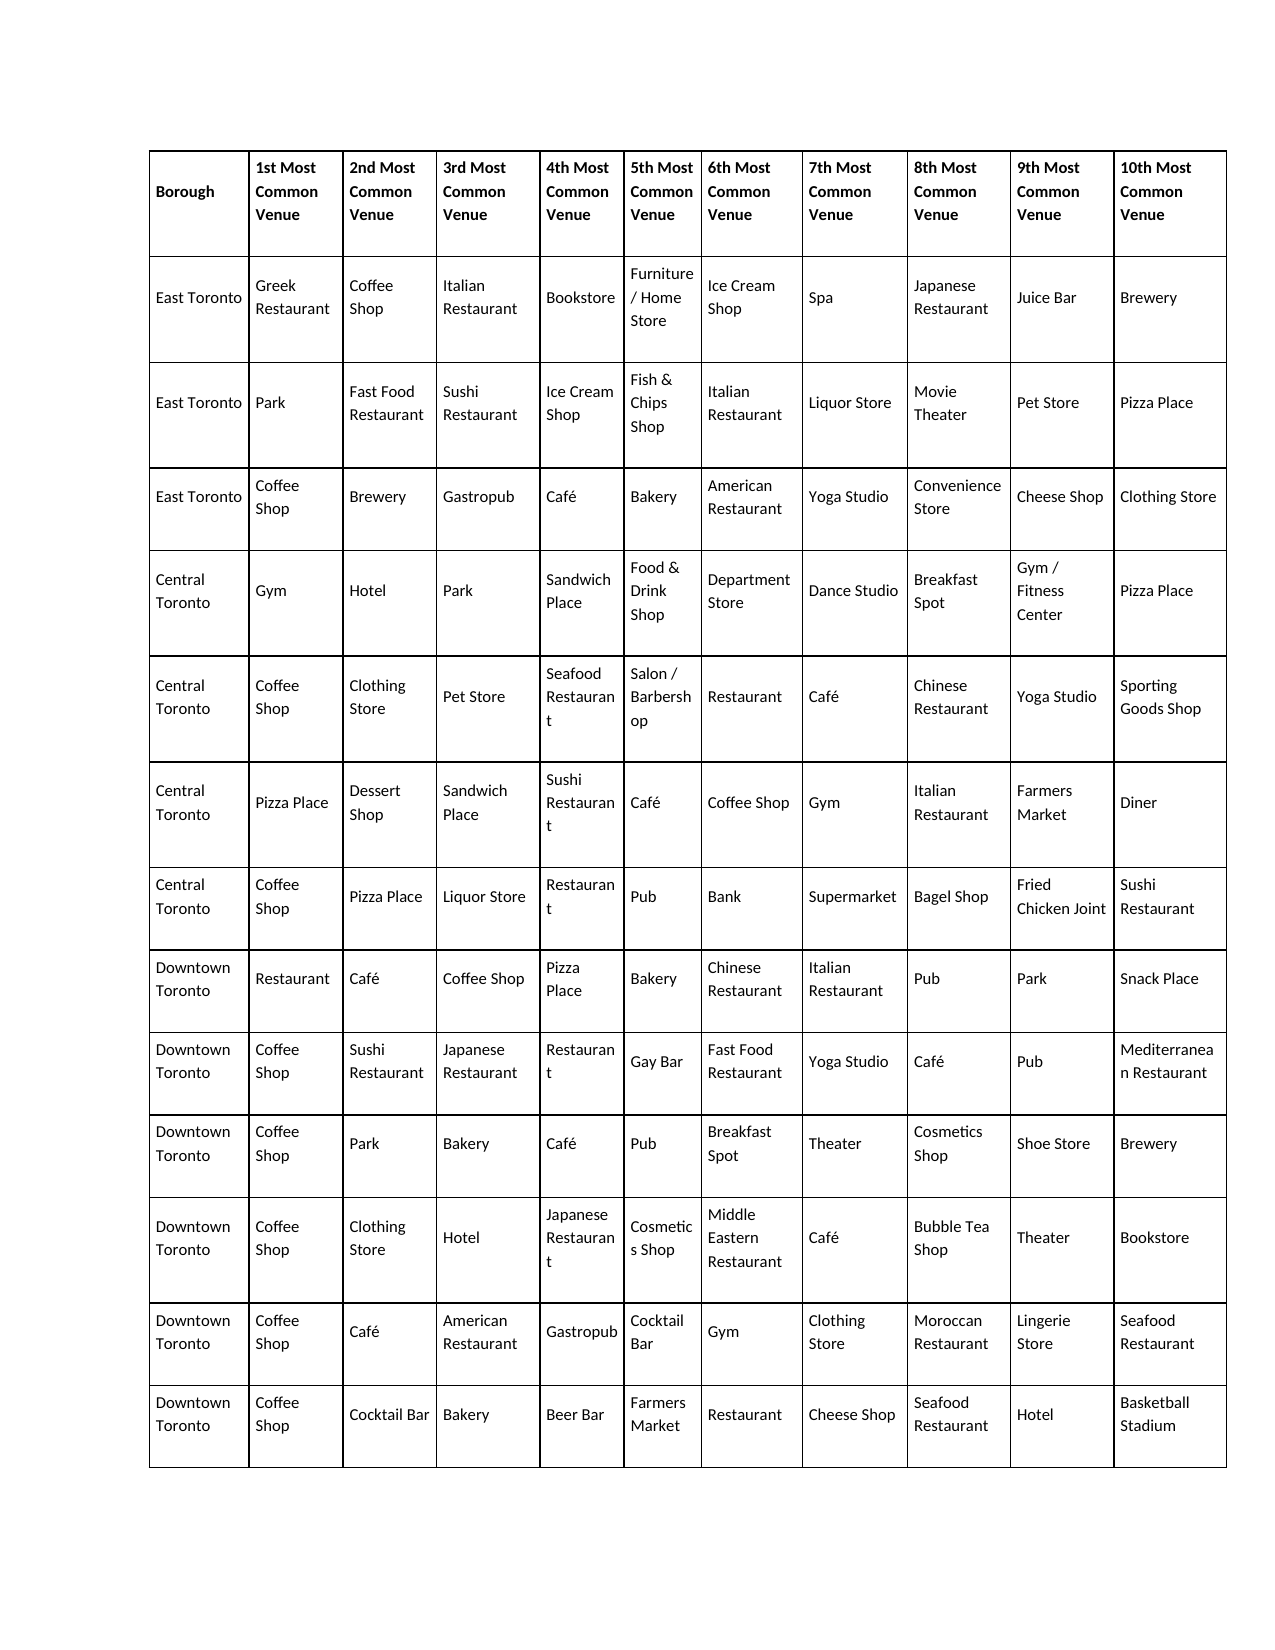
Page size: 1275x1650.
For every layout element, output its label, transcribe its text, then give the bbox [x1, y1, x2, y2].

table_cell Sandwich Place [437, 763, 539, 867]
table_header 10th Most Common Venue [1115, 152, 1226, 256]
table_cell Brewery [344, 469, 436, 549]
table_cell Bookstore [1115, 1198, 1226, 1302]
table_cell Seafood Restaurant [908, 1386, 1010, 1467]
table_cell Japanese Restaurant [541, 1198, 623, 1302]
table_cell Gym / Fitness Center [1011, 551, 1113, 655]
table_cell Dance Studio [803, 551, 907, 655]
table_cell Bagel Shop [908, 868, 1010, 949]
table_header 5th Most Common Venue [625, 152, 701, 256]
table_cell Shoe Store [1011, 1116, 1113, 1196]
table_cell Fast Food Restaurant [344, 363, 436, 467]
table_cell Greek Restaurant [250, 257, 342, 361]
table_cell Pet Store [437, 657, 539, 761]
table_cell Central Toronto [150, 868, 248, 949]
table_cell East Toronto [150, 363, 248, 467]
table_cell Yoga Studio [1011, 657, 1113, 761]
table_cell Italian Restaurant [437, 257, 539, 361]
table_header 1st Most Common Venue [250, 152, 342, 256]
table_cell Lingerie Store [1011, 1304, 1113, 1384]
table_cell Sandwich Place [541, 551, 623, 655]
table_cell Coffee Shop [250, 469, 342, 549]
table_cell Coffee Shop [250, 1116, 342, 1196]
table_cell Pet Store [1011, 363, 1113, 467]
table_cell Liquor Store [437, 868, 539, 949]
table_cell Italian Restaurant [908, 763, 1010, 867]
table_cell Sporting Goods Shop [1115, 657, 1226, 761]
table_cell Fish & Chips Shop [625, 363, 701, 467]
table_cell Cheese Shop [803, 1386, 907, 1467]
table_cell Bakery [437, 1116, 539, 1196]
table_cell Gastropub [437, 469, 539, 549]
table_cell Japanese Restaurant [908, 257, 1010, 361]
table_header 2nd Most Common Venue [344, 152, 436, 256]
table_cell Japanese Restaurant [437, 1033, 539, 1114]
table_cell Italian Restaurant [803, 951, 907, 1032]
table_cell Downtown Toronto [150, 1033, 248, 1114]
table_cell Bakery [625, 469, 701, 549]
table_cell Seafood Restaurant [541, 657, 623, 761]
table_header 8th Most Common Venue [908, 152, 1010, 256]
table_cell American Restaurant [702, 469, 802, 549]
table_cell Liquor Store [803, 363, 907, 467]
table_cell Italian Restaurant [702, 363, 802, 467]
table_cell Sushi Restaurant [344, 1033, 436, 1114]
table_cell Coffee Shop [250, 1304, 342, 1384]
table_cell Pub [1011, 1033, 1113, 1114]
table_cell Brewery [1115, 257, 1226, 361]
table_cell Café [344, 1304, 436, 1384]
table_cell Pizza Place [541, 951, 623, 1032]
table_cell Bubble Tea Shop [908, 1198, 1010, 1302]
table_cell Clothing Store [344, 1198, 436, 1302]
table_header 6th Most Common Venue [702, 152, 802, 256]
table_cell Gym [803, 763, 907, 867]
table_cell Gastropub [541, 1304, 623, 1384]
table_cell Cheese Shop [1011, 469, 1113, 549]
table_cell Hotel [1011, 1386, 1113, 1467]
table_cell Restaurant [250, 951, 342, 1032]
table_cell Farmers Market [1011, 763, 1113, 867]
table_cell Yoga Studio [803, 469, 907, 549]
table_cell Downtown Toronto [150, 1116, 248, 1196]
table_cell Beer Bar [541, 1386, 623, 1467]
table_cell Pizza Place [250, 763, 342, 867]
table_cell Sushi Restaurant [1115, 868, 1226, 949]
table_cell East Toronto [150, 469, 248, 549]
table_cell Park [437, 551, 539, 655]
table_cell Coffee Shop [250, 1033, 342, 1114]
table_cell Bakery [437, 1386, 539, 1467]
table_cell Salon / Barbershop [625, 657, 701, 761]
table_cell Coffee Shop [250, 1198, 342, 1302]
table_cell Mediterranean Restaurant [1115, 1033, 1226, 1114]
table_cell Juice Bar [1011, 257, 1113, 361]
table_cell Moroccan Restaurant [908, 1304, 1010, 1384]
table_cell Theater [803, 1116, 907, 1196]
table_cell Breakfast Spot [908, 551, 1010, 655]
table_cell Café [541, 1116, 623, 1196]
table_cell Coffee Shop [250, 657, 342, 761]
table_cell Restaurant [541, 1033, 623, 1114]
table_cell Coffee Shop [702, 763, 802, 867]
table_cell Yoga Studio [803, 1033, 907, 1114]
table_cell Bakery [625, 951, 701, 1032]
table_cell Ice Cream Shop [541, 363, 623, 467]
table_cell East Toronto [150, 257, 248, 361]
table_cell Farmers Market [625, 1386, 701, 1467]
table_cell Restaurant [702, 1386, 802, 1467]
table_cell Seafood Restaurant [1115, 1304, 1226, 1384]
table_cell Clothing Store [344, 657, 436, 761]
table_cell Snack Place [1115, 951, 1226, 1032]
table_cell Café [344, 951, 436, 1032]
table_cell Chinese Restaurant [702, 951, 802, 1032]
table_cell Food & Drink Shop [625, 551, 701, 655]
table_cell Central Toronto [150, 551, 248, 655]
table_cell Café [541, 469, 623, 549]
table_cell Cosmetics Shop [908, 1116, 1010, 1196]
table_cell Gym [250, 551, 342, 655]
table_cell Cocktail Bar [625, 1304, 701, 1384]
table_header 9th Most Common Venue [1011, 152, 1113, 256]
table_cell Diner [1115, 763, 1226, 867]
table_cell Downtown Toronto [150, 1304, 248, 1384]
table_header 4th Most Common Venue [541, 152, 623, 256]
table_cell Pub [625, 1116, 701, 1196]
table_header 3rd Most Common Venue [437, 152, 539, 256]
table_cell Park [344, 1116, 436, 1196]
table_cell Park [1011, 951, 1113, 1032]
table_cell Sushi Restaurant [437, 363, 539, 467]
table_cell Pub [908, 951, 1010, 1032]
table_cell Pizza Place [1115, 363, 1226, 467]
table_cell Basketball Stadium [1115, 1386, 1226, 1467]
table_cell Hotel [344, 551, 436, 655]
table_header 7th Most Common Venue [803, 152, 907, 256]
table_cell Coffee Shop [250, 868, 342, 949]
table_cell Downtown Toronto [150, 951, 248, 1032]
table_cell Bank [702, 868, 802, 949]
table_cell Gym [702, 1304, 802, 1384]
table_cell American Restaurant [437, 1304, 539, 1384]
table_cell Central Toronto [150, 657, 248, 761]
table_cell Furniture / Home Store [625, 257, 701, 361]
table_cell Fried Chicken Joint [1011, 868, 1113, 949]
table_cell Pizza Place [1115, 551, 1226, 655]
table_cell Coffee Shop [344, 257, 436, 361]
table_cell Bookstore [541, 257, 623, 361]
table_cell Brewery [1115, 1116, 1226, 1196]
table_cell Pub [625, 868, 701, 949]
table_cell Dessert Shop [344, 763, 436, 867]
table_cell Movie Theater [908, 363, 1010, 467]
table_cell Restaurant [702, 657, 802, 761]
table_cell Clothing Store [1115, 469, 1226, 549]
table_cell Chinese Restaurant [908, 657, 1010, 761]
table_cell Hotel [437, 1198, 539, 1302]
table_cell Breakfast Spot [702, 1116, 802, 1196]
table_cell Pizza Place [344, 868, 436, 949]
table_cell Spa [803, 257, 907, 361]
table_cell Coffee Shop [437, 951, 539, 1032]
table_cell Middle Eastern Restaurant [702, 1198, 802, 1302]
table_cell Ice Cream Shop [702, 257, 802, 361]
table_cell Coffee Shop [250, 1386, 342, 1467]
table_cell Café [803, 657, 907, 761]
table_cell Cosmetics Shop [625, 1198, 701, 1302]
table_cell Gay Bar [625, 1033, 701, 1114]
table_cell Park [250, 363, 342, 467]
table_cell Café [625, 763, 701, 867]
table_cell Cocktail Bar [344, 1386, 436, 1467]
table_cell Supermarket [803, 868, 907, 949]
table_cell Fast Food Restaurant [702, 1033, 802, 1114]
table_cell Sushi Restaurant [541, 763, 623, 867]
table_cell Central Toronto [150, 763, 248, 867]
table_cell Theater [1011, 1198, 1113, 1302]
table_header Borough [150, 152, 248, 256]
table_cell Convenience Store [908, 469, 1010, 549]
table_cell Café [803, 1198, 907, 1302]
table_cell Restaurant [541, 868, 623, 949]
table_cell Downtown Toronto [150, 1386, 248, 1467]
table_cell Clothing Store [803, 1304, 907, 1384]
table_cell Café [908, 1033, 1010, 1114]
table_cell Downtown Toronto [150, 1198, 248, 1302]
table_cell Department Store [702, 551, 802, 655]
